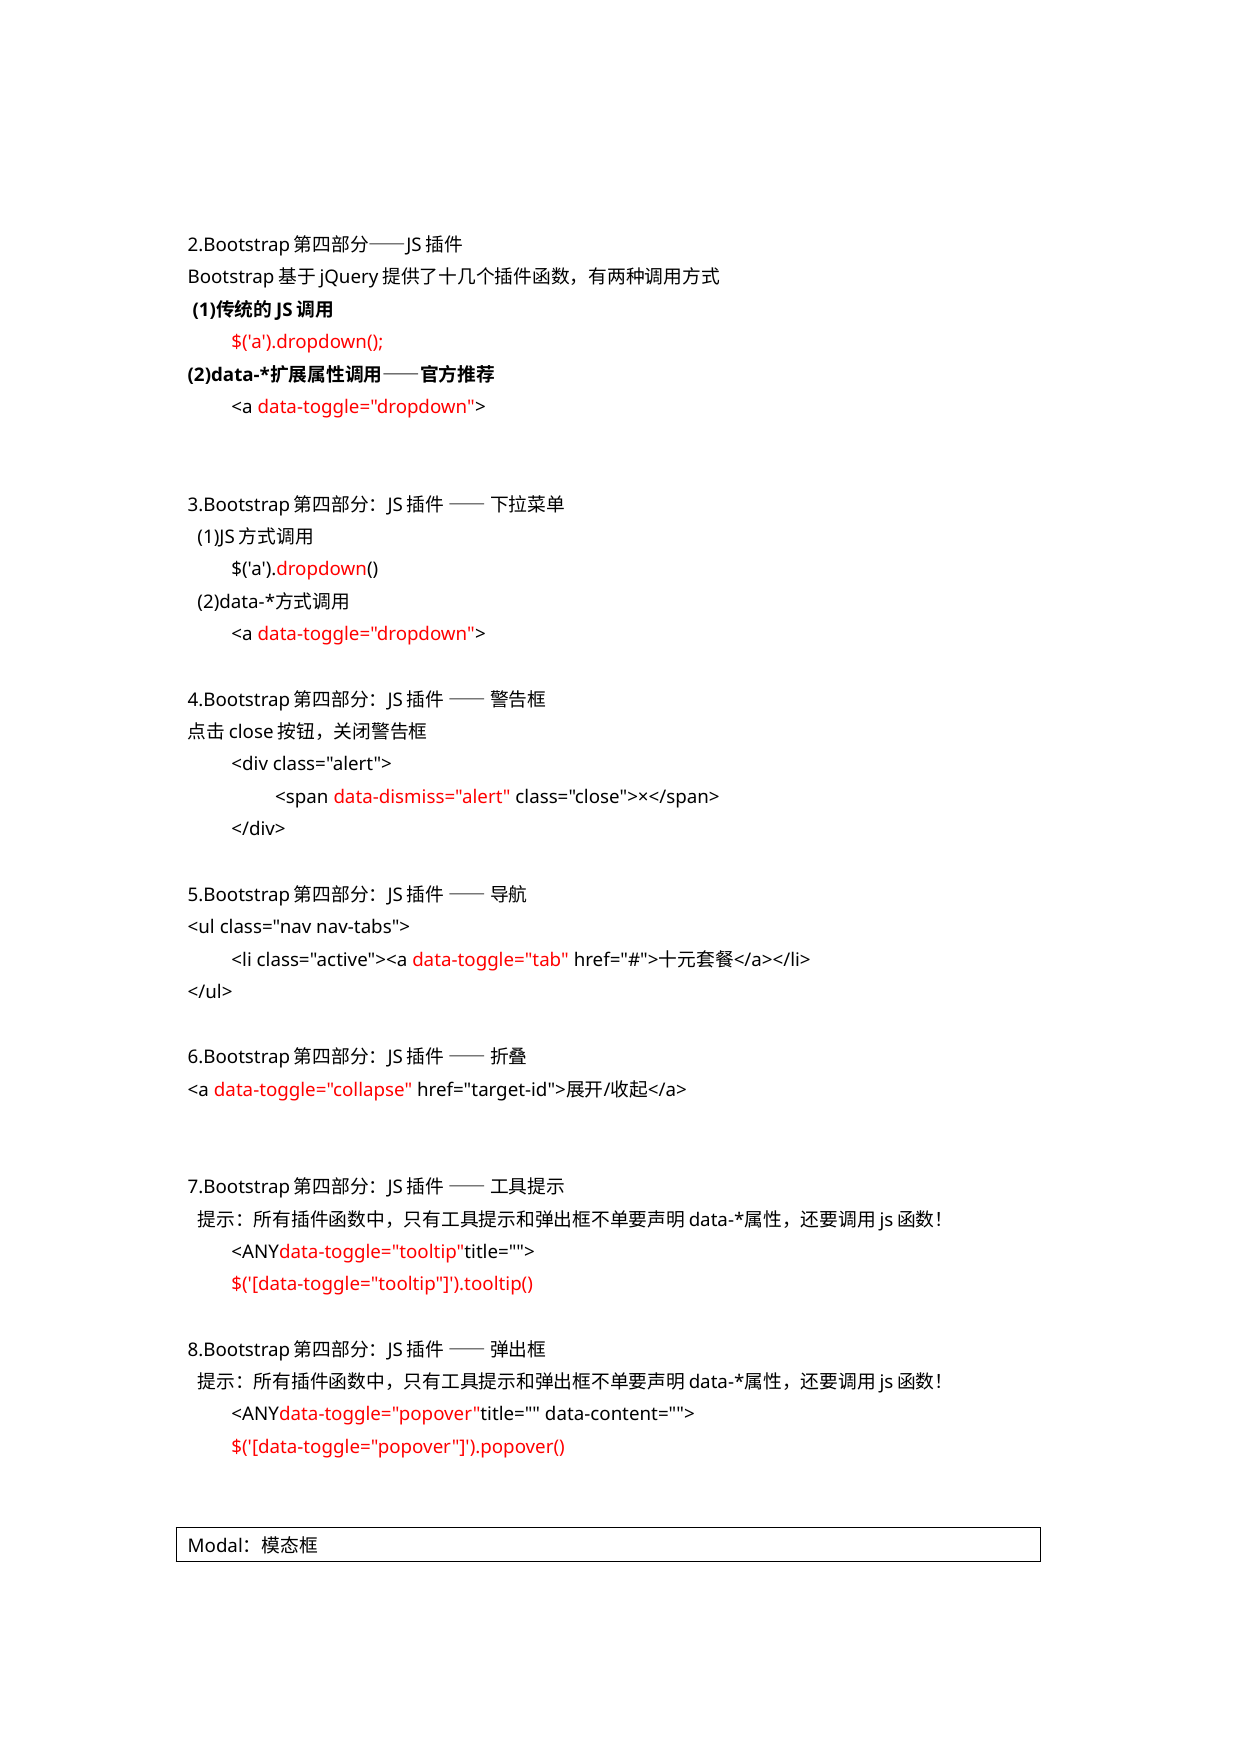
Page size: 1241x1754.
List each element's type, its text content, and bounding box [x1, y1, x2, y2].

text $('a').dropdown() [187, 552, 1053, 584]
text 6.Bootstrap第四部分：JS插件 —— 折叠 [187, 1039, 1053, 1072]
text </ul> [187, 974, 1053, 1007]
text <ANYdata-toggle="popover"title="" data-content=""> [187, 1397, 1053, 1429]
text 点击close按钮，关闭警告框 [187, 714, 1053, 747]
text </div> [187, 812, 1053, 844]
text 7.Bootstrap第四部分：JS插件 —— 工具提示 [187, 1169, 1053, 1202]
text <ul class="nav nav-tabs"> [187, 909, 1053, 942]
text (1)JS方式调用 [187, 519, 1053, 552]
text 提示：所有插件函数中，只有工具提示和弹出框不单要声明data-*属性，还要调用js函数！ [187, 1364, 1053, 1397]
text <a data-toggle="dropdown"> [187, 389, 1053, 422]
text 提示：所有插件函数中，只有工具提示和弹出框不单要声明data-*属性，还要调用js函数！ [187, 1202, 1053, 1234]
text $('[data-toggle="tooltip"]').tooltip() [187, 1267, 1053, 1299]
text (1)传统的JS调用 [187, 292, 1053, 324]
text 3.Bootstrap第四部分：JS插件 —— 下拉菜单 [187, 487, 1053, 519]
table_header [177, 1528, 1040, 1561]
text $('[data-toggle="popover"]').popover() [187, 1429, 1053, 1462]
text <span data-dismiss="alert" class="close">×</span> [187, 779, 1053, 812]
text 4.Bootstrap第四部分：JS插件 —— 警告框 [187, 682, 1053, 714]
text <a data-toggle="dropdown"> [187, 617, 1053, 649]
text (2)data-*方式调用 [187, 584, 1053, 617]
text 5.Bootstrap第四部分：JS插件 —— 导航 [187, 877, 1053, 909]
text $('a').dropdown(); [187, 324, 1053, 357]
text <div class="alert"> [187, 747, 1053, 779]
text 2.Bootstrap第四部分——JS插件 [187, 227, 1053, 259]
text Bootstrap基于jQuery提供了十几个插件函数，有两种调用方式 [187, 259, 1053, 292]
text <a data-toggle="collapse" href="target-id">展开/收起</a> [187, 1072, 1053, 1104]
text (2)data-*扩展属性调用——官方推荐 [187, 357, 1053, 389]
text 8.Bootstrap第四部分：JS插件 —— 弹出框 [187, 1332, 1053, 1364]
text <ANYdata-toggle="tooltip"title=""> [187, 1234, 1053, 1267]
text <li class="active"><a data-toggle="tab" href="#">十元套餐</a></li> [187, 942, 1053, 974]
